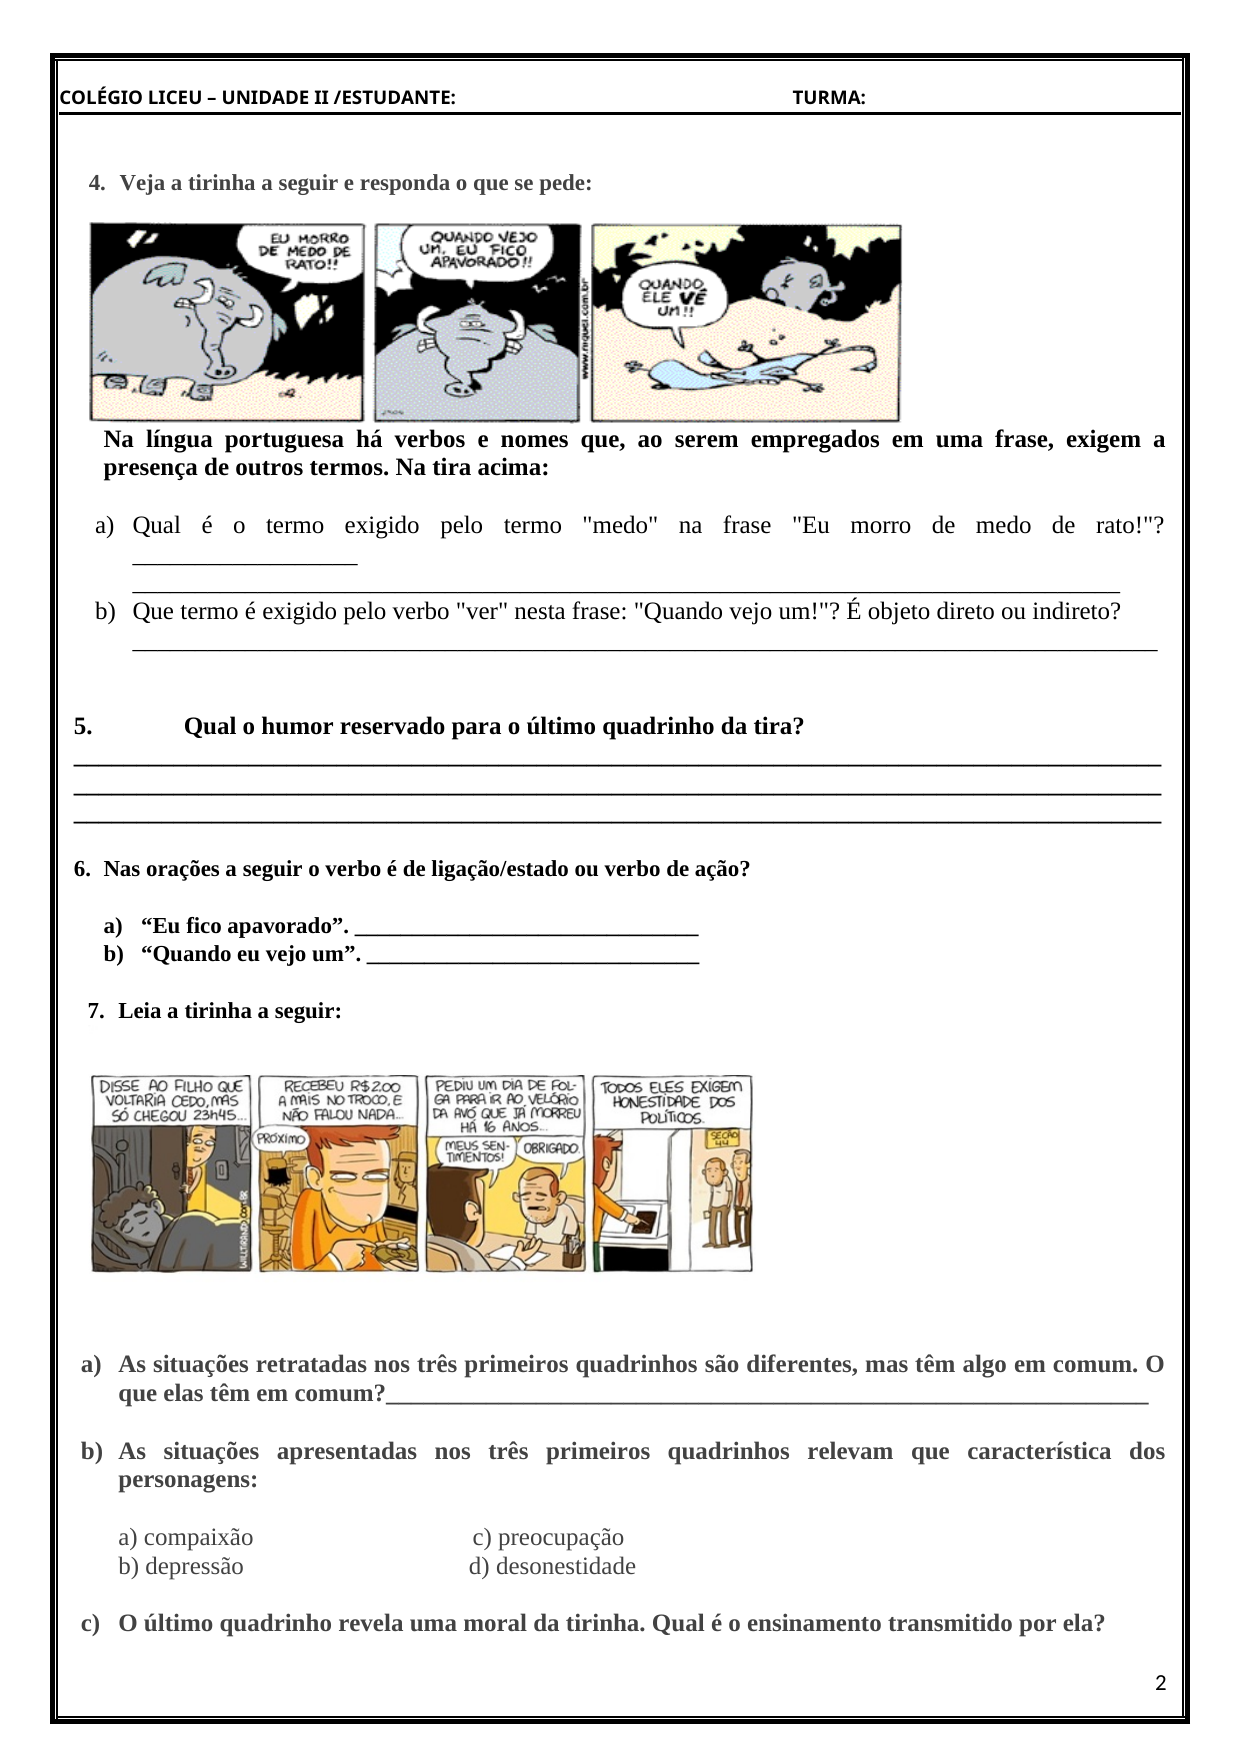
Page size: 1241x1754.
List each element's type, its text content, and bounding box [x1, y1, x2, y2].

list Qual o humor reservado para o último quadrinho da tira? [74, 711, 1167, 740]
list As situações retratadas nos três primeiros quadrinhos são diferentes, mas têm algo em comum. O que elas têm em comum?_____________________________________________________________ [81, 1349, 1167, 1407]
text a) compaixão c) preocupação [118, 1522, 1167, 1551]
list _____________________________________________________________________________________________________________________________________________________________________________________________________________________________________________________________________ [74, 740, 1167, 826]
list Nas orações a seguir o verbo é de ligação/estado ou verbo de ação? [74, 855, 1167, 881]
list Leia a tirinha a seguir: [87, 997, 1167, 1023]
list Que termo é exigido pelo verbo "ver" nesta frase: "Quando vejo um!"? É objeto direto ou indireto? [95, 596, 1167, 625]
list O último quadrinho revela uma moral da tirinha. Qual é o ensinamento transmitido por ela? [81, 1608, 1167, 1637]
list _______________________________________________________________________________ [132, 567, 1167, 596]
picture [88, 1025, 756, 1348]
list “Eu fico apavorado”. ______________________________ [103, 912, 1167, 938]
picture [88, 222, 903, 424]
list Qual é o termo exigido pelo termo "medo" na frase "Eu morro de medo de rato!"?__________________ [95, 510, 1167, 567]
text b) depressão d) desonestidade [118, 1551, 1167, 1579]
list As situações apresentadas nos três primeiros quadrinhos relevam que característica dos personagens: [81, 1436, 1167, 1493]
list “Quando eu vejo um”. _____________________________ [103, 940, 1167, 967]
list __________________________________________________________________________________ [132, 625, 1167, 654]
list Veja a tirinha a seguir e responda o que se pede: [88, 169, 1167, 196]
list Na língua portuguesa há verbos e nomes que, ao serem empregados em uma frase, exigem a presença de outros termos. Na tira acima: [103, 424, 1167, 481]
